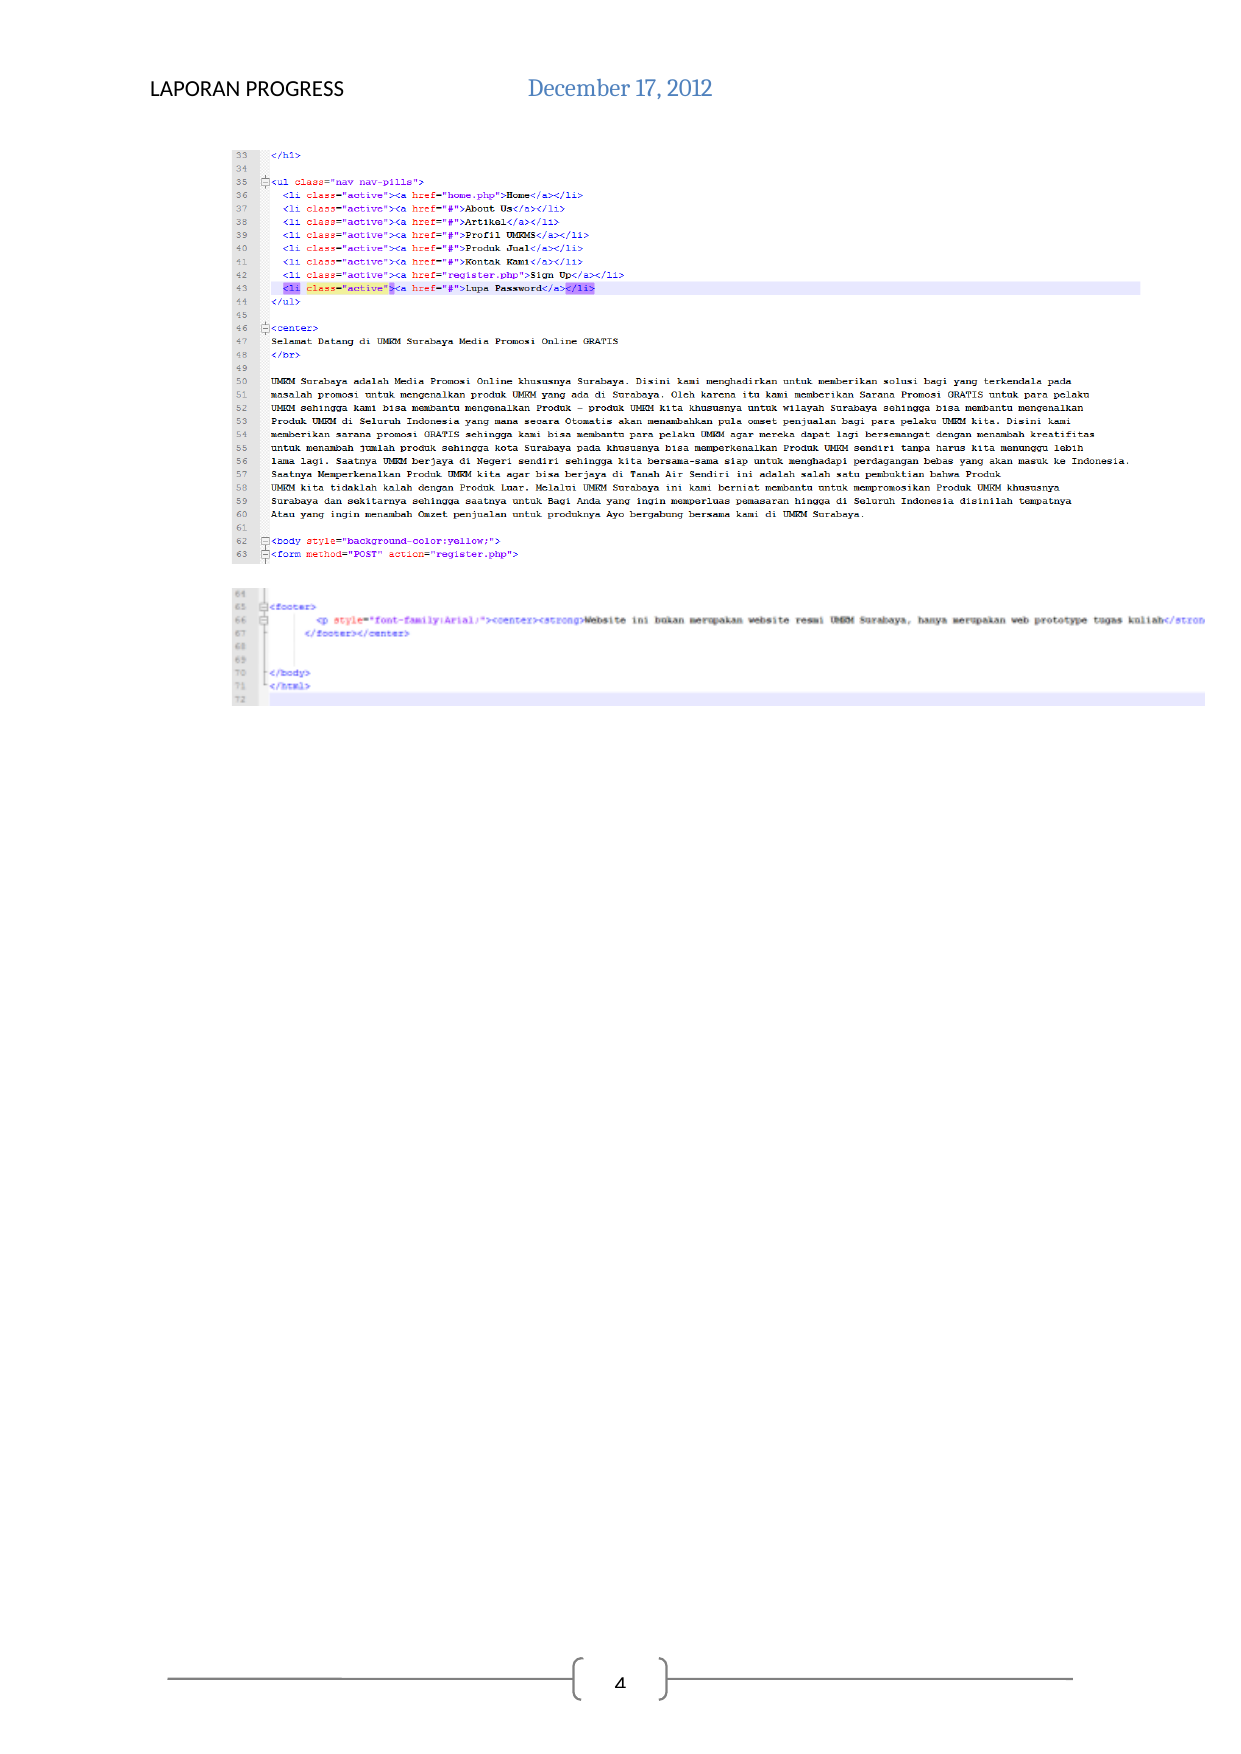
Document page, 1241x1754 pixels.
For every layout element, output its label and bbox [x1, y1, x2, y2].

picture [231, 150, 1141, 564]
picture [231, 588, 1205, 706]
